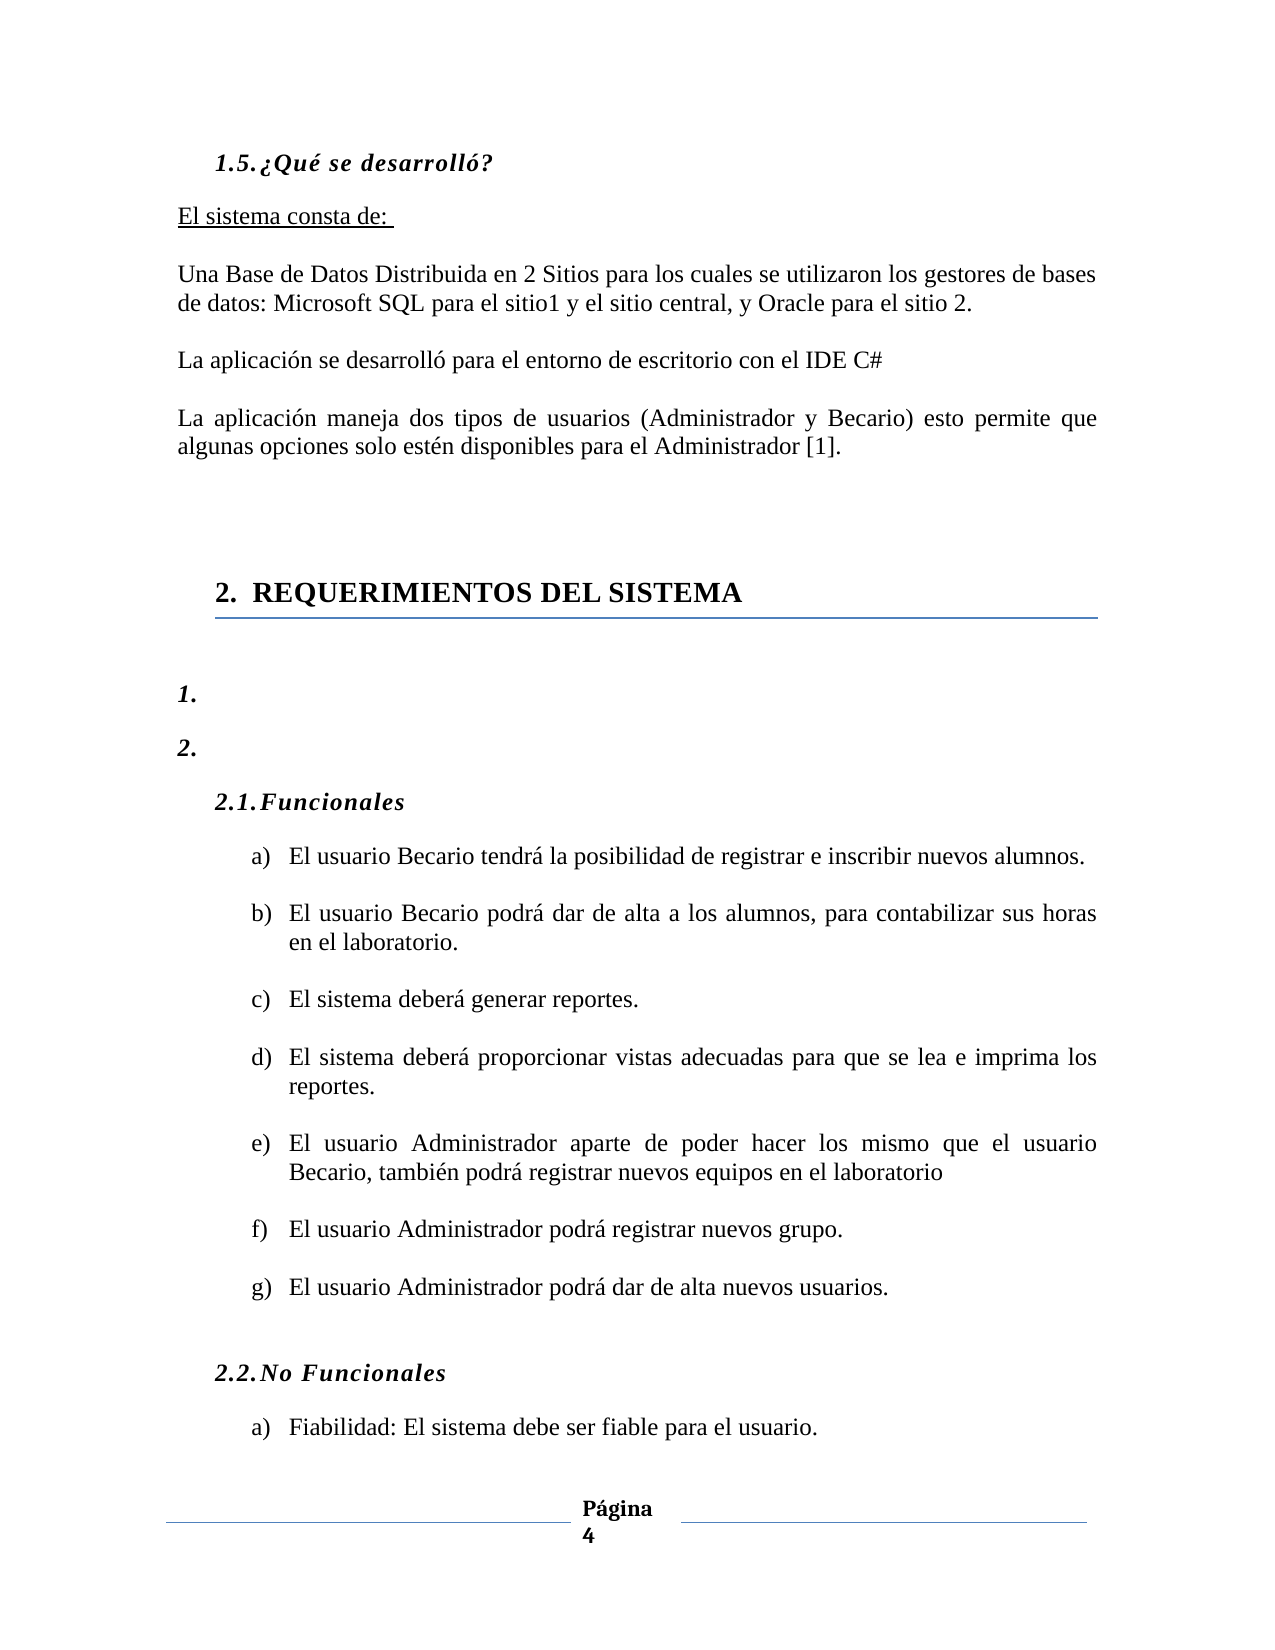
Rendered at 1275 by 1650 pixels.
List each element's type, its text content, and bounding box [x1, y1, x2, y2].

subtitle ¿Qué se desarrolló? [215, 148, 1098, 176]
text La aplicación maneja dos tipos de usuarios (Administrador y Becario) esto permite que algunas opciones solo estén disponibles para el Administrador [1]. [177, 403, 1098, 460]
list El usuario Becario tendrá la posibilidad de registrar e inscribir nuevos alumnos. [251, 841, 1098, 869]
list El usuario Administrador podrá registrar nuevos grupo. [251, 1214, 1098, 1243]
list El usuario Administrador podrá dar de alta nuevos usuarios. [251, 1272, 1098, 1301]
subtitle No Funcionales [215, 1358, 1098, 1387]
text El sistema consta de: [177, 201, 1098, 230]
subtitle Funcionales [215, 787, 1098, 816]
list El usuario Becario podrá dar de alta a los alumnos, para contabilizar sus horas en el laboratorio. [251, 898, 1098, 956]
list El sistema deberá generar reportes. [251, 984, 1098, 1013]
list El usuario Administrador aparte de poder hacer los mismo que el usuario Becario, también podrá registrar nuevos equipos en el laboratorio [251, 1128, 1098, 1186]
list Fiabilidad: El sistema debe ser fiable para el usuario. [251, 1412, 1098, 1441]
title REQUERIMIENTOS DEL SISTEMA [215, 575, 1098, 617]
list El sistema deberá proporcionar vistas adecuadas para que se lea e imprima los reportes. [251, 1042, 1098, 1099]
text La aplicación se desarrolló para el entorno de escritorio con el IDE C# [177, 345, 1098, 374]
text Una Base de Datos Distribuida en 2 Sitios para los cuales se utilizaron los gestores de bases de datos: Microsoft SQL para el sitio1 y el sitio central, y Oracle para el sitio 2. [177, 259, 1098, 316]
